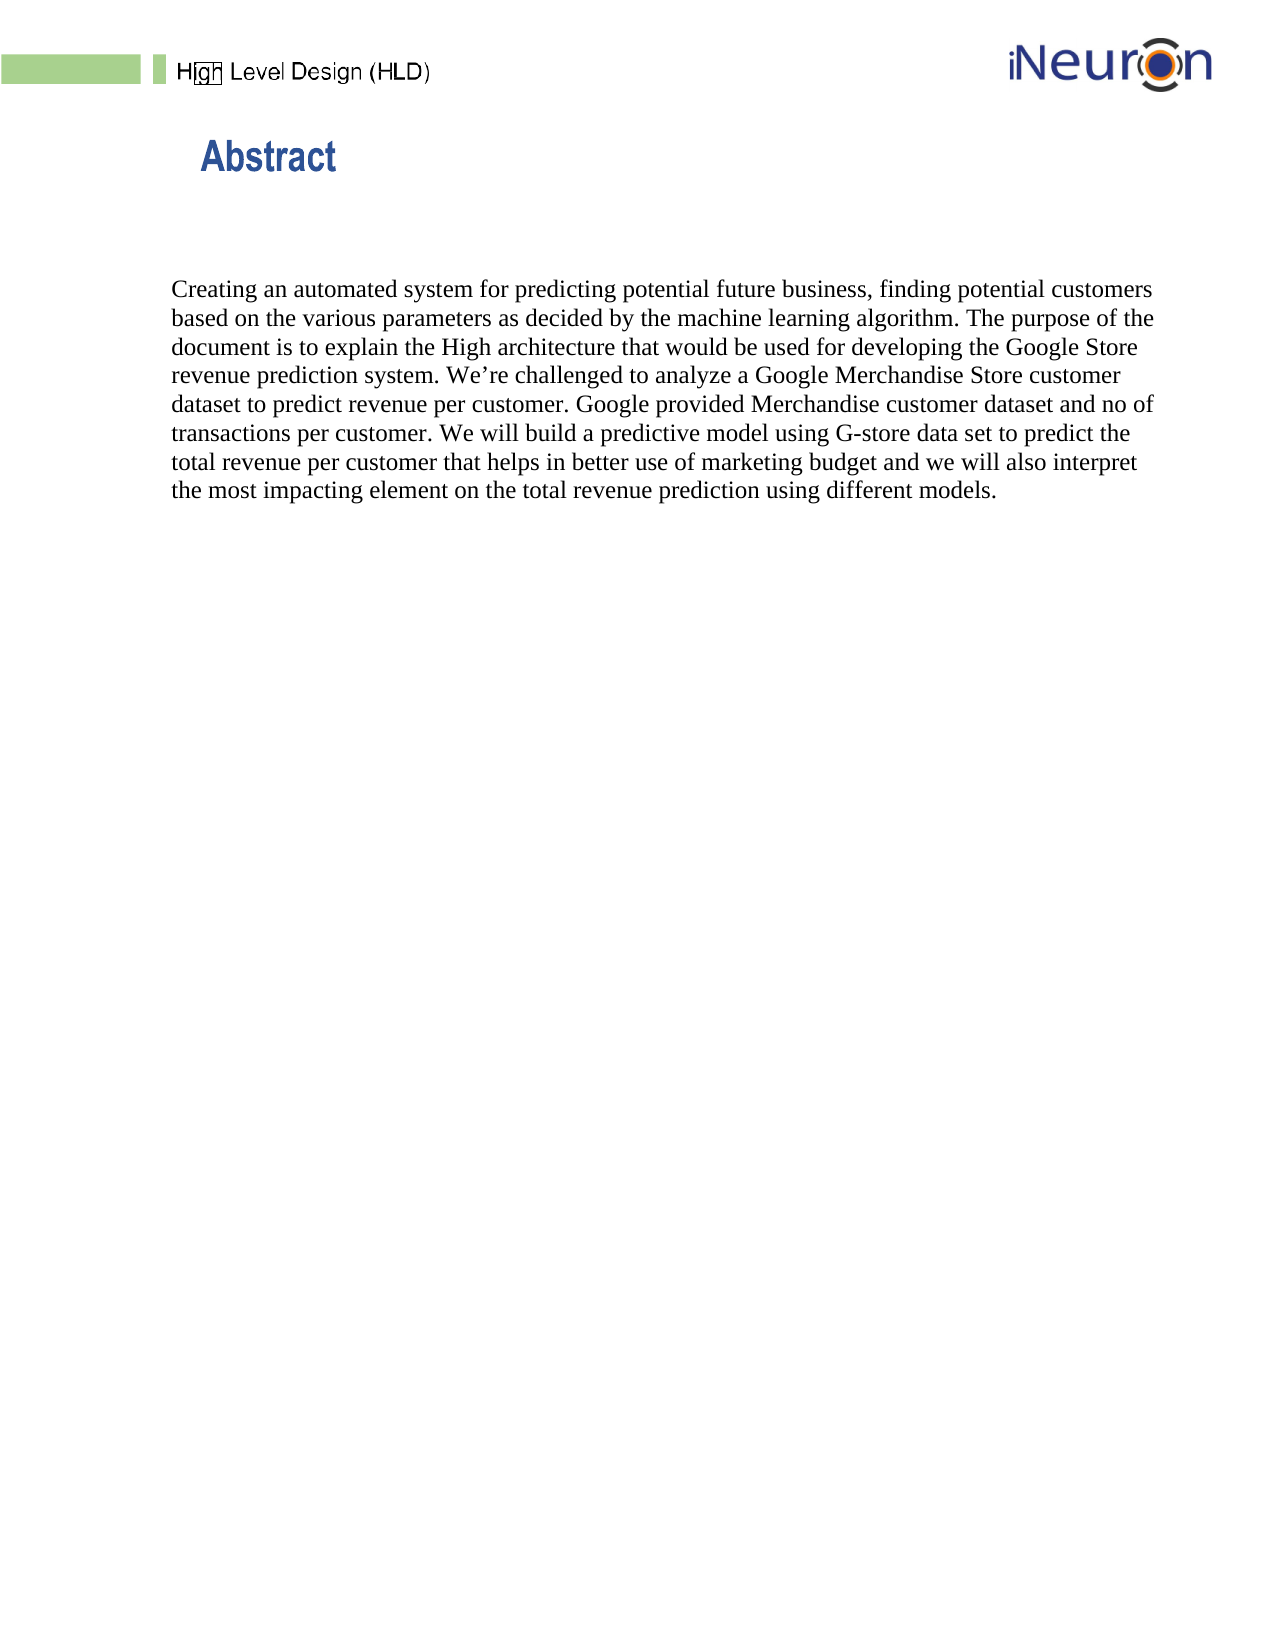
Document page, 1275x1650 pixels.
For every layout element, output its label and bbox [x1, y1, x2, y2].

picture [292, 62, 361, 84]
picture [370, 62, 392, 84]
picture [231, 62, 284, 80]
picture [394, 62, 429, 84]
picture [195, 63, 221, 84]
picture [1009, 38, 1212, 92]
